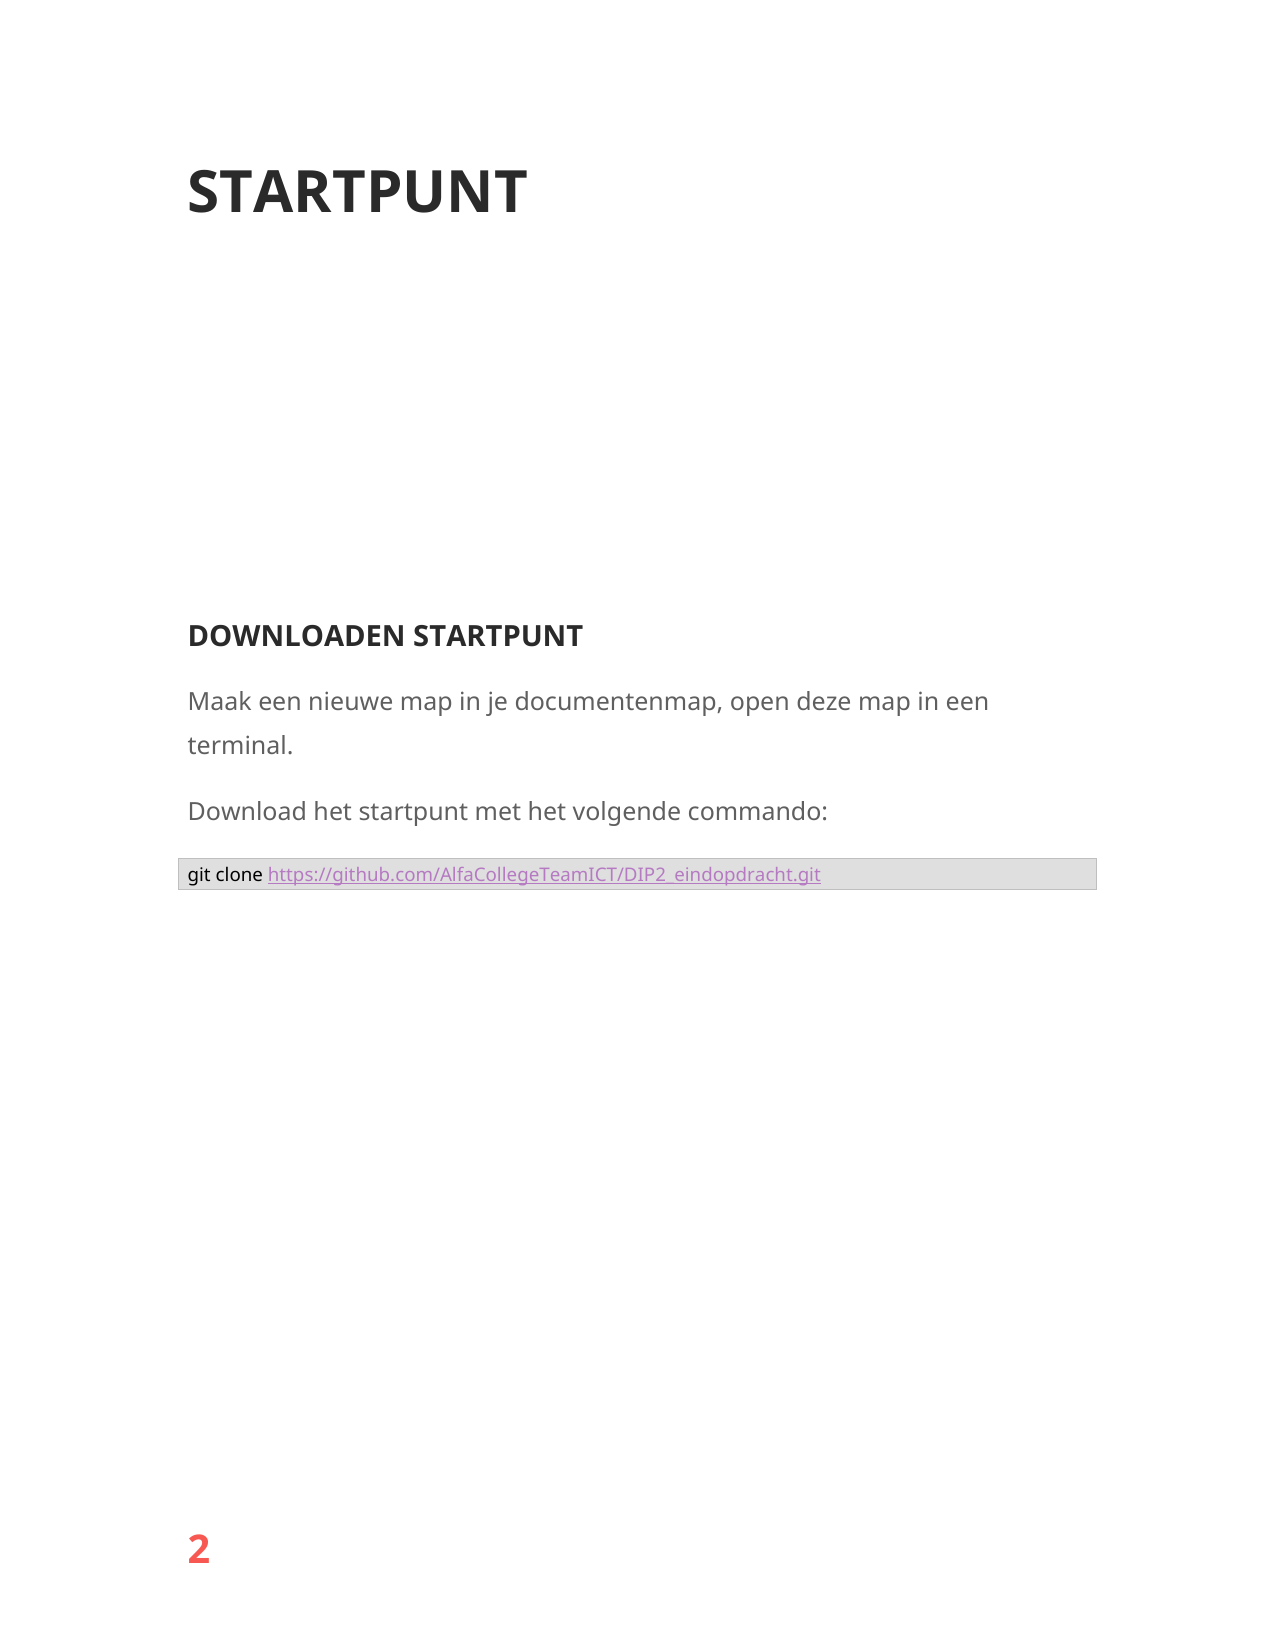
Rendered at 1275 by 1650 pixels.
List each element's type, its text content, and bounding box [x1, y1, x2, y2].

subtitle Startpunt [187, 150, 1087, 229]
text git clone https://github.com/AlfaCollegeTeamICT/DIP2_eindopdracht.git [179, 859, 1096, 889]
text Maak een nieuwe map in je documentenmap, open deze map in een terminal. [187, 684, 1087, 762]
subtitle Downloaden startpunt [187, 615, 1087, 654]
text Download het startpunt met het volgende commando: [187, 793, 1087, 827]
